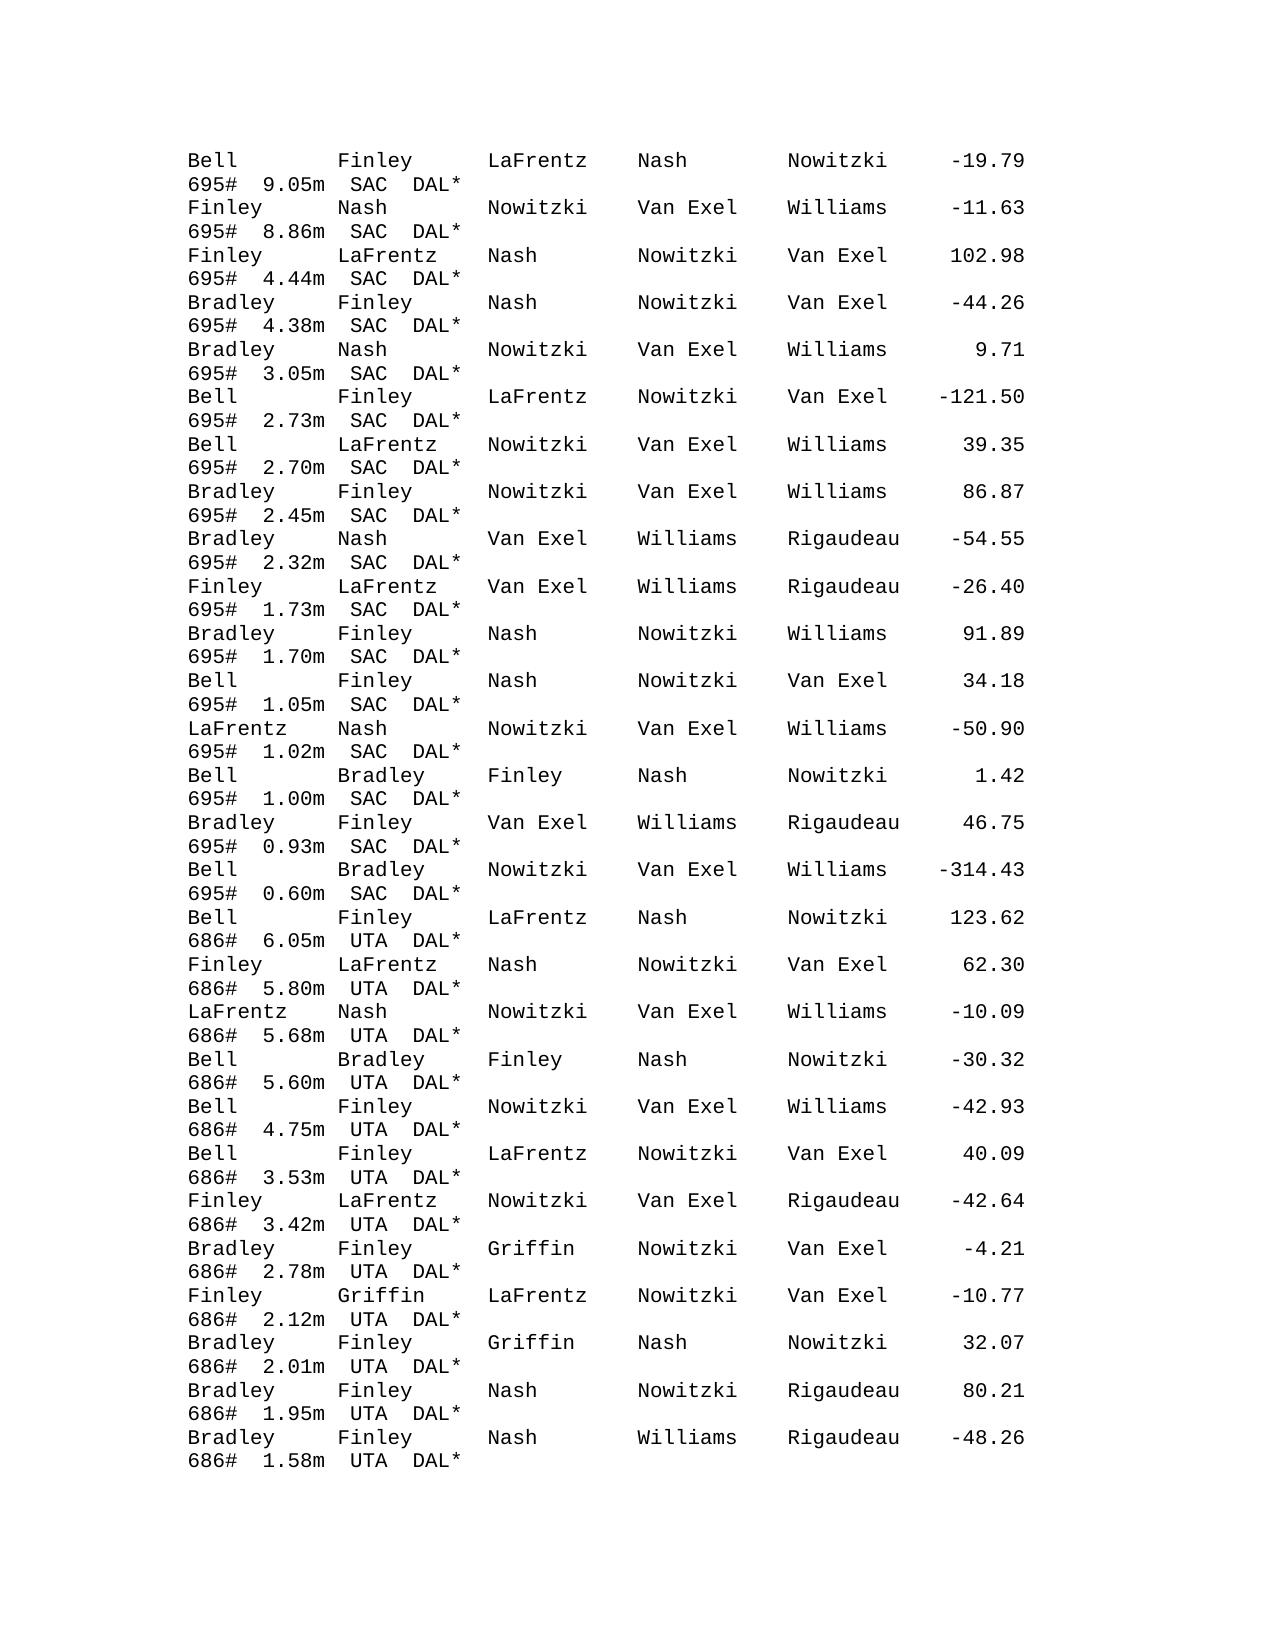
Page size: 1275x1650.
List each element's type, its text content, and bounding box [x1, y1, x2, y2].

text Bell Finley LaFrentz Nash Nowitzki -19.79 695# 9.05m SAC DAL* [187, 150, 1087, 197]
text Bradley Nash Nowitzki Van Exel Williams 9.71 695# 3.05m SAC DAL* [187, 339, 1087, 386]
text Bell Finley Nash Nowitzki Van Exel 34.18 695# 1.05m SAC DAL* [187, 670, 1087, 717]
text Bell Bradley Finley Nash Nowitzki 1.42 695# 1.00m SAC DAL* [187, 765, 1087, 812]
text Bell Bradley Finley Nash Nowitzki -30.32 686# 5.60m UTA DAL* [187, 1048, 1087, 1096]
text Bell Bradley Nowitzki Van Exel Williams -314.43 695# 0.60m SAC DAL* [187, 859, 1087, 907]
text Finley LaFrentz Nash Nowitzki Van Exel 102.98 695# 4.44m SAC DAL* [187, 244, 1087, 292]
text Bell LaFrentz Nowitzki Van Exel Williams 39.35 695# 2.70m SAC DAL* [187, 434, 1087, 481]
text Bradley Finley Nowitzki Van Exel -4.21 686# 2.78m UTA DAL* [187, 1238, 1087, 1285]
text Bradley Nash Van Exel Williams Rigaudeau -54.55 695# 2.32m SAC DAL* [187, 528, 1087, 576]
text Bradley Finley Nash Nowitzki Van Exel -44.26 695# 4.38m SAC DAL* [187, 292, 1087, 339]
text Bradley Finley Van Exel Williams Rigaudeau 46.75 695# 0.93m SAC DAL* [187, 812, 1087, 859]
text Bell Finley LaFrentz Nowitzki Van Exel 40.09 686# 3.53m UTA DAL* [187, 1143, 1087, 1190]
text Finley LaFrentz Nowitzki Van Exel Rigaudeau -42.64 686# 3.42m UTA DAL* [187, 1190, 1087, 1238]
text LaFrentz Nash Nowitzki Van Exel Williams -50.90 695# 1.02m SAC DAL* [187, 717, 1087, 765]
text Bradley Finley Nash Nowitzki Williams 91.89 695# 1.70m SAC DAL* [187, 623, 1087, 670]
text Finley LaFrentz Nash Nowitzki Van Exel 62.30 686# 5.80m UTA DAL* [187, 954, 1087, 1001]
text Bell Finley LaFrentz Nowitzki Van Exel -121.50 695# 2.73m SAC DAL* [187, 386, 1087, 434]
text Bradley Finley Nash Williams Rigaudeau -48.26 686# 1.58m UTA DAL* [187, 1427, 1087, 1474]
text Bradley Finley Nash Nowitzki Rigaudeau 80.21 686# 1.95m UTA DAL* [187, 1379, 1087, 1427]
text Finley LaFrentz Nowitzki Van Exel -10.77 686# 2.12m UTA DAL* [187, 1285, 1087, 1332]
text Bradley Finley Nash Nowitzki 32.07 686# 2.01m UTA DAL* [187, 1332, 1087, 1379]
text Finley Nash Nowitzki Van Exel Williams -11.63 695# 8.86m SAC DAL* [187, 197, 1087, 244]
text Bell Finley Nowitzki Van Exel Williams -42.93 686# 4.75m UTA DAL* [187, 1096, 1087, 1143]
text Bradley Finley Nowitzki Van Exel Williams 86.87 695# 2.45m SAC DAL* [187, 481, 1087, 528]
text LaFrentz Nash Nowitzki Van Exel Williams -10.09 686# 5.68m UTA DAL* [187, 1001, 1087, 1048]
text Bell Finley LaFrentz Nash Nowitzki 123.62 686# 6.05m UTA DAL* [187, 907, 1087, 954]
text Finley LaFrentz Van Exel Williams Rigaudeau -26.40 695# 1.73m SAC DAL* [187, 576, 1087, 623]
